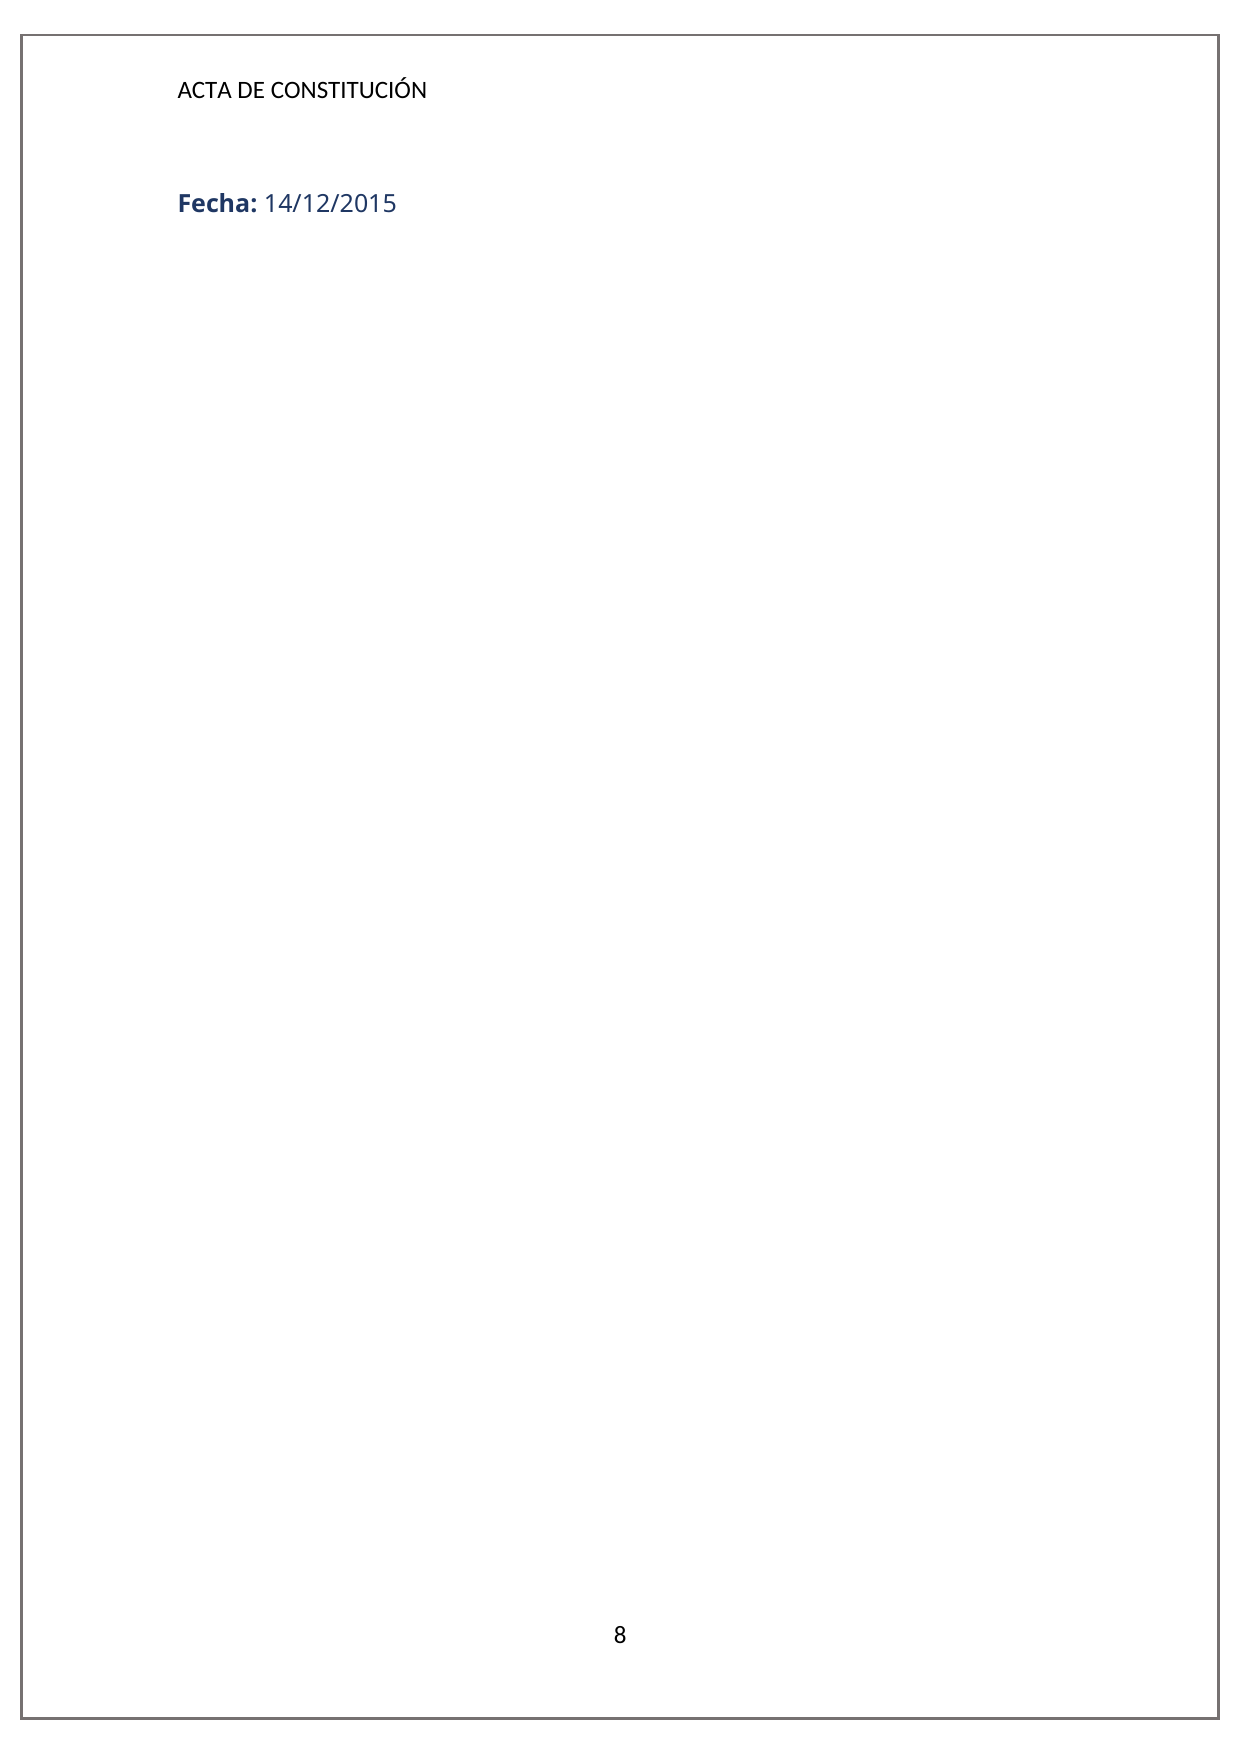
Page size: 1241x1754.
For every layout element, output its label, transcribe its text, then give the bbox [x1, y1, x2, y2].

subtitle Fecha: 14/12/2015 [177, 186, 1063, 220]
